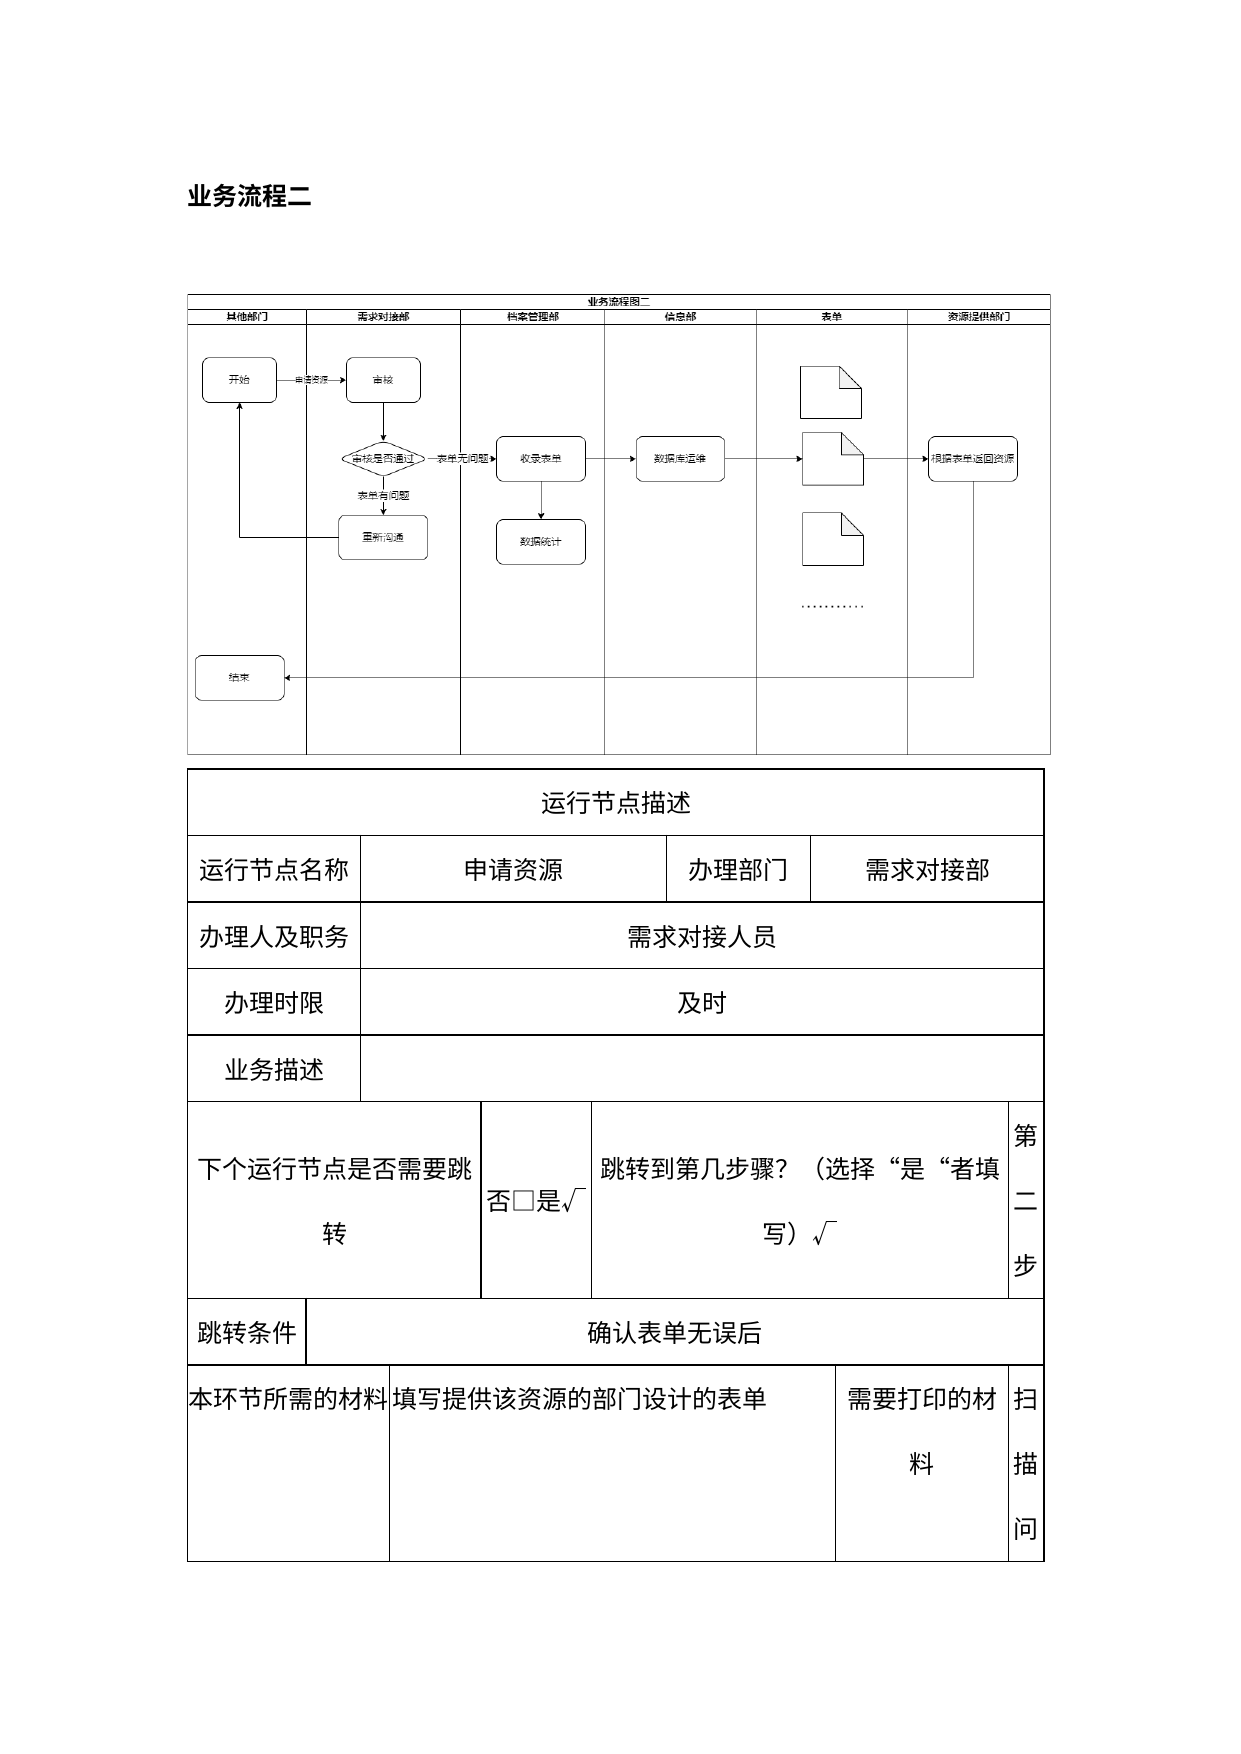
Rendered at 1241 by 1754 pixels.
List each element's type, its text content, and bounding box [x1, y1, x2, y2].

table_cell 业务描述 [188, 1036, 360, 1101]
table_cell 扫描问题件 [1009, 1366, 1043, 1561]
table_cell [361, 1036, 1043, 1101]
table_cell 办理时限 [188, 969, 360, 1034]
table_cell 需求对接部 [811, 836, 1043, 901]
table_cell 办理人及职务 [188, 903, 360, 968]
table_cell 及时 [361, 969, 1043, 1034]
subtitle 业务流程二 [187, 162, 1053, 227]
table_cell 需要打印的材料 [836, 1366, 1008, 1561]
table_cell 办理部门 [667, 836, 810, 901]
picture [187, 294, 1051, 755]
table_cell 运行节点名称 [188, 836, 360, 901]
table_cell 确认表单无误后 [307, 1299, 1043, 1364]
table_cell 需求对接人员 [361, 903, 1043, 968]
table_cell 填写提供该资源的部门设计的表单 [390, 1366, 835, 1561]
table_cell 本环节所需的材料 [188, 1366, 389, 1561]
table_cell 申请资源 [361, 836, 666, 901]
table_cell 否□是√ [482, 1102, 591, 1297]
table_cell 第二步 [1009, 1102, 1043, 1297]
table_cell 跳转条件 [188, 1299, 305, 1364]
table_cell 跳转到第几步骤？（选择“是“者填写）√ [592, 1102, 1008, 1297]
table_header 运行节点描述 [188, 770, 1043, 834]
table_cell 下个运行节点是否需要跳转 [188, 1102, 480, 1297]
